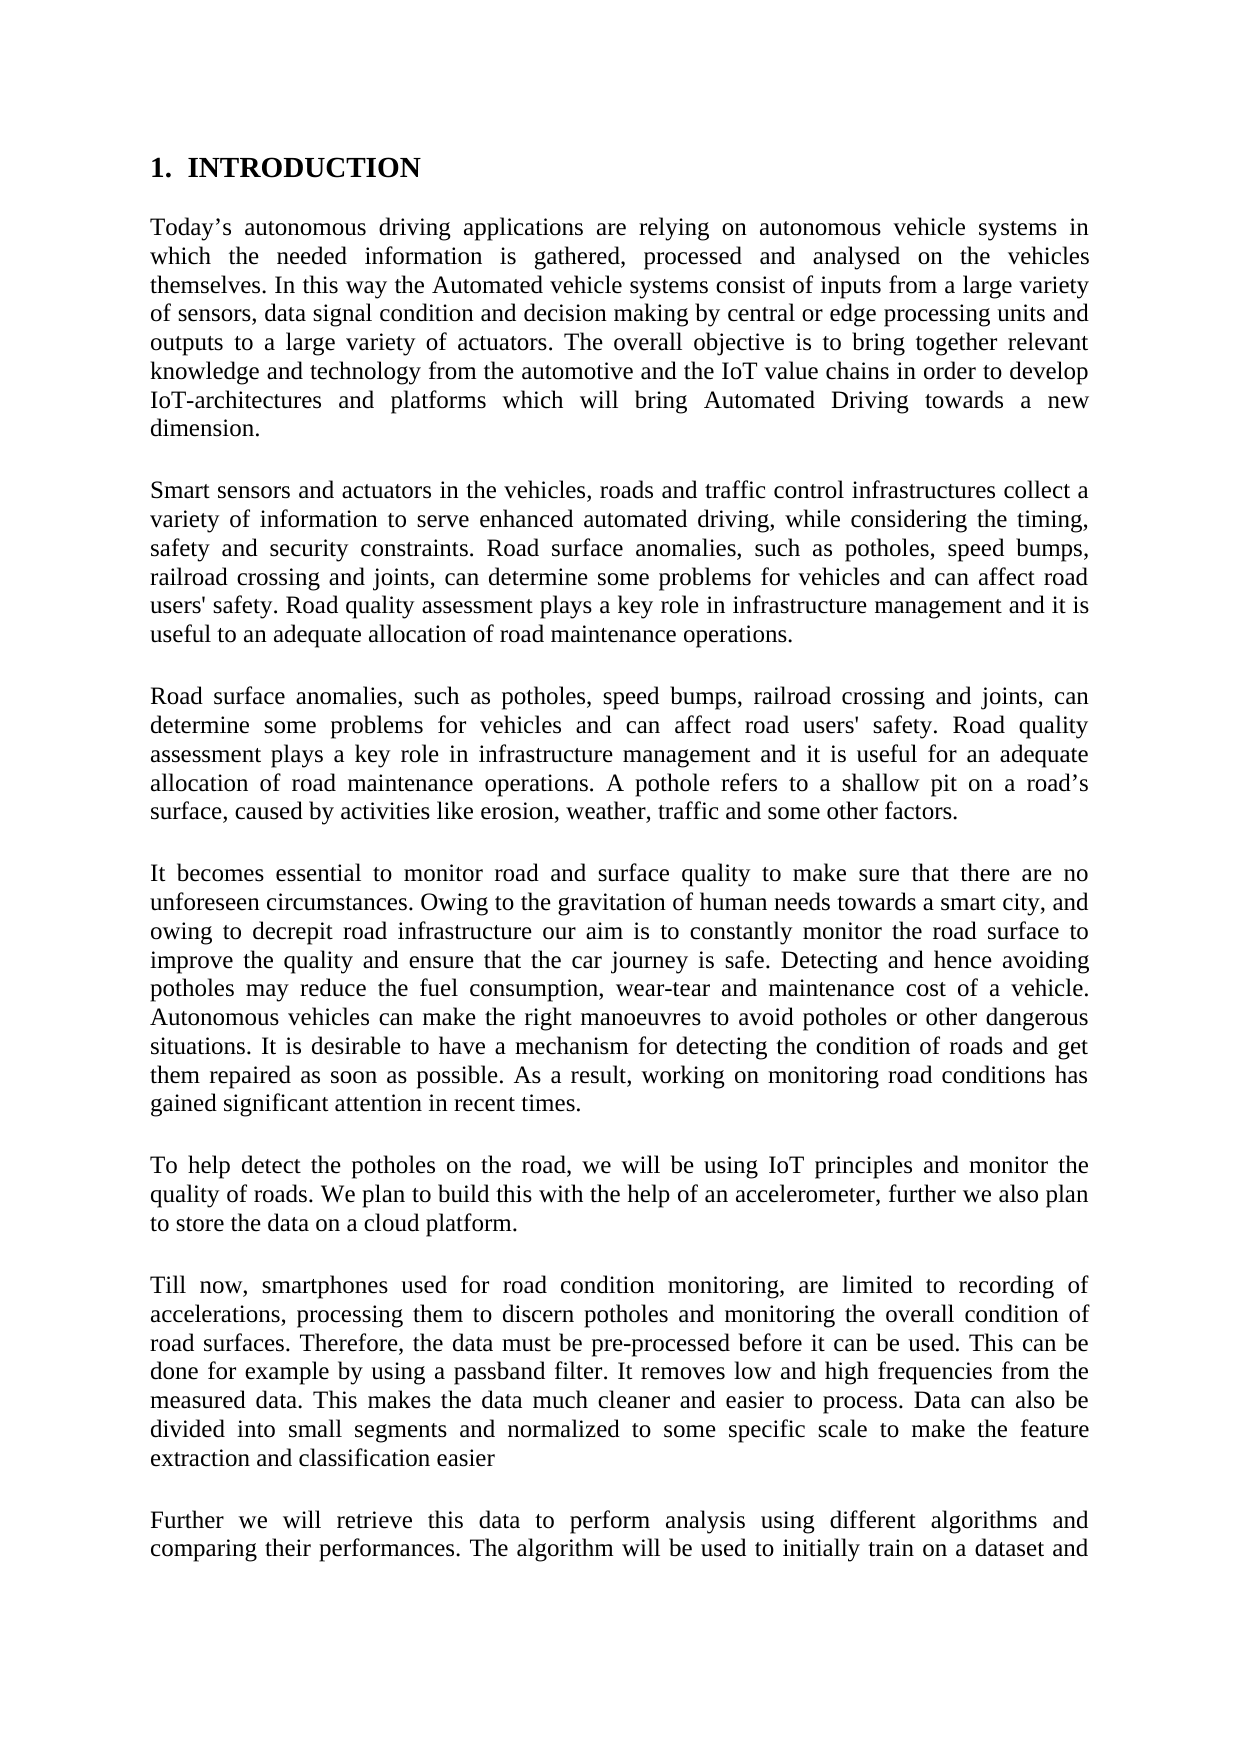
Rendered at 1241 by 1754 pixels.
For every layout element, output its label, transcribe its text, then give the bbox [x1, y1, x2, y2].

text Today’s autonomous driving applications are relying on autonomous vehicle systems in which the needed information is gathered, processed and analysed on the vehicles themselves. In this way the Automated vehicle systems consist of inputs from a large variety of sensors, data signal condition and decision making by central or edge processing units and outputs to a large variety of actuators. The overall objective is to bring together relevant knowledge and technology from the automotive and the IoT value chains in order to develop IoT-architectures and platforms which will bring Automated Driving towards a new dimension. [150, 212, 1090, 442]
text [150, 1505, 1090, 1562]
list INTRODUCTION [150, 150, 1090, 183]
text Till now, smartphones used for road condition monitoring, are limited to recording of accelerations, processing them to discern potholes and monitoring the overall condition of road surfaces. Therefore, the data must be pre-processed before it can be used. This can be done for example by using a passband filter. It removes low and high frequencies from the measured data. This makes the data much cleaner and easier to process. Data can also be divided into small segments and normalized to some specific scale to make the feature extraction and classification easier [150, 1270, 1090, 1471]
text Smart sensors and actuators in the vehicles, roads and traffic control infrastructures collect a variety of information to serve enhanced automated driving, while considering the timing, safety and security constraints. Road surface anomalies, such as potholes, speed bumps, railroad crossing and joints, can determine some problems for vehicles and can affect road users' safety. Road quality assessment plays a key role in infrastructure management and it is useful to an adequate allocation of road maintenance operations. [150, 476, 1090, 648]
text To help detect the potholes on the road, we will be using IoT principles and monitor the quality of roads. We plan to build this with the help of an accelerometer, further we also plan to store the data on a cloud platform. [150, 1151, 1090, 1237]
text It becomes essential to monitor road and surface quality to make sure that there are no unforeseen circumstances. Owing to the gravitation of human needs towards a smart city, and owing to decrepit road infrastructure our aim is to constantly monitor the road surface to improve the quality and ensure that the car journey is safe. Detecting and hence avoiding potholes may reduce the fuel consumption, wear-tear and maintenance cost of a vehicle. Autonomous vehicles can make the right manoeuvres to avoid potholes or other dangerous situations. It is desirable to have a mechanism for detecting the condition of roads and get them repaired as soon as possible. As a result, working on monitoring road conditions has gained significant attention in recent times. [150, 858, 1090, 1117]
text Road surface anomalies, such as potholes, speed bumps, railroad crossing and joints, can determine some problems for vehicles and can affect road users' safety. Road quality assessment plays a key role in infrastructure management and it is useful for an adequate allocation of road maintenance operations. A pothole refers to a shallow pit on a road’s surface, caused by activities like erosion, weather, traffic and some other factors. [150, 681, 1090, 825]
